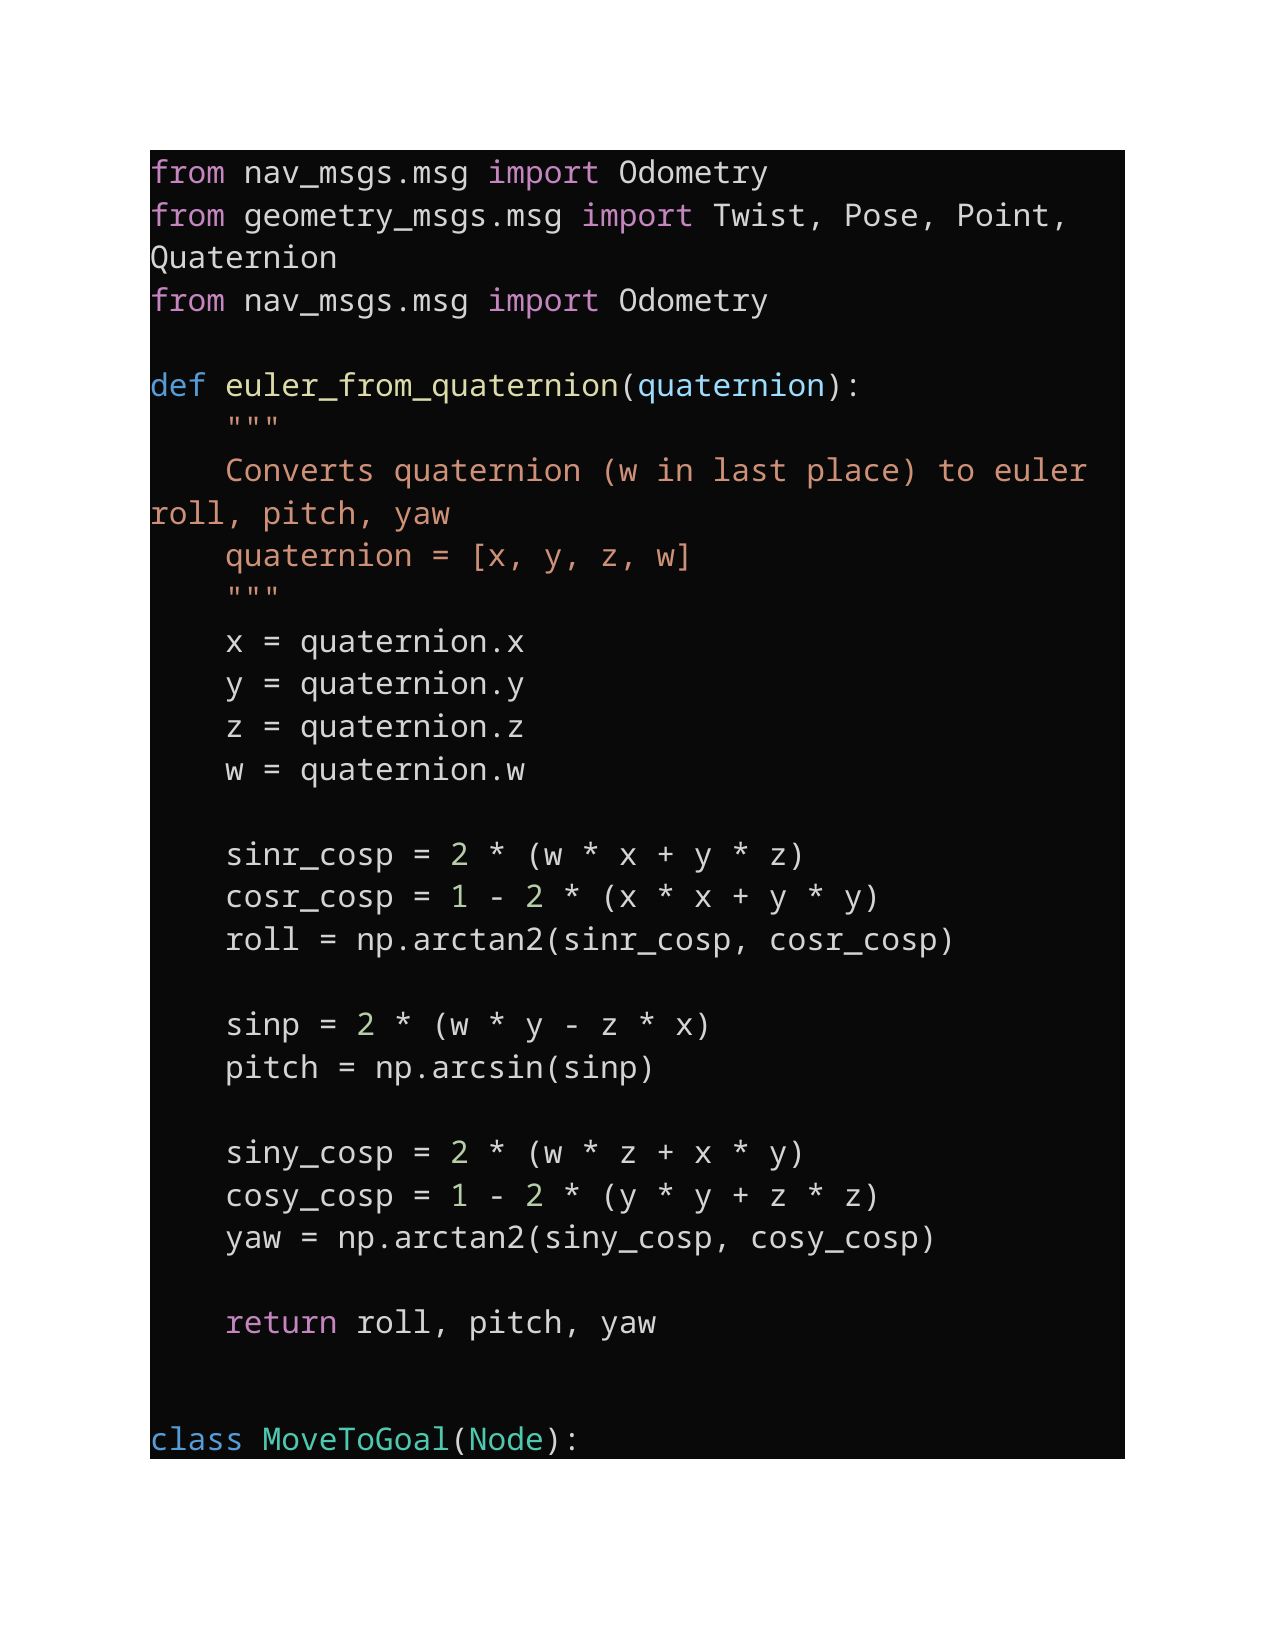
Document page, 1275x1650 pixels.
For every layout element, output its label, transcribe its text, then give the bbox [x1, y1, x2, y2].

text from nav_msgs.msg import Odometry [150, 278, 1125, 320]
text class MoveToGoal(Node): [150, 1417, 1125, 1459]
text z = quaternion.z [150, 704, 1125, 746]
text quaternion = [x, y, z, w] [150, 533, 1125, 576]
text w = quaternion.w [150, 746, 1125, 789]
text cosy_cosp = 1 - 2 * (y * y + z * z) [150, 1172, 1125, 1215]
text """ [150, 576, 1125, 619]
text sinr_cosp = 2 * (w * x + y * z) [150, 832, 1125, 874]
text return roll, pitch, yaw [150, 1300, 1125, 1343]
text """ [150, 406, 1125, 448]
text yaw = np.arctan2(siny_cosp, cosy_cosp) [150, 1215, 1125, 1258]
text siny_cosp = 2 * (w * z + x * y) [150, 1130, 1125, 1172]
text sinp = 2 * (w * y - z * x) [150, 1002, 1125, 1045]
text Converts quaternion (w in last place) to euler roll, pitch, yaw [150, 448, 1125, 533]
text pitch = np.arcsin(sinp) [150, 1045, 1125, 1087]
text roll = np.arctan2(sinr_cosp, cosr_cosp) [150, 917, 1125, 959]
text from geometry_msgs.msg import Twist, Pose, Point, Quaternion [150, 193, 1125, 278]
text cosr_cosp = 1 - 2 * (x * x + y * y) [150, 874, 1125, 917]
text def euler_from_quaternion(quaternion): [150, 363, 1125, 406]
text from nav_msgs.msg import Odometry [150, 150, 1125, 193]
text y = quaternion.y [150, 661, 1125, 704]
text x = quaternion.x [150, 619, 1125, 661]
